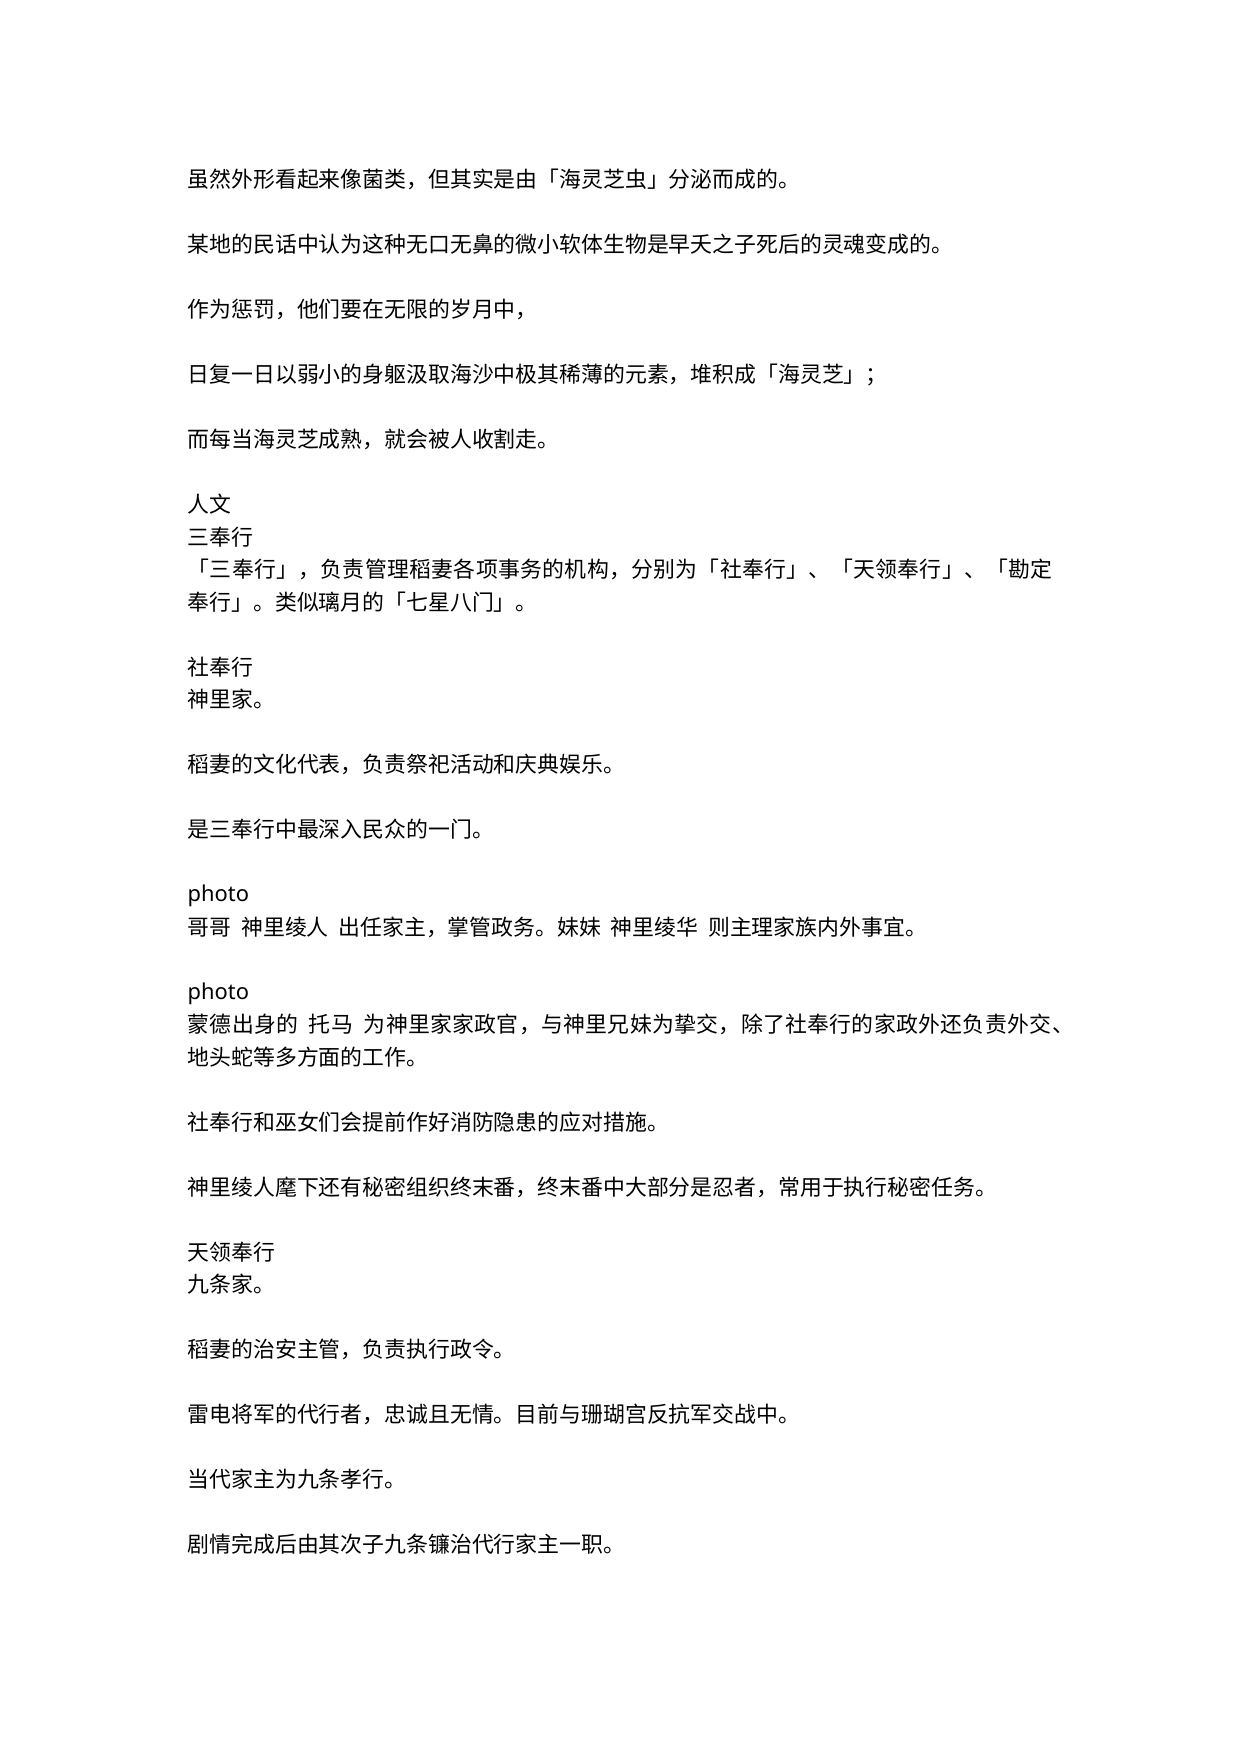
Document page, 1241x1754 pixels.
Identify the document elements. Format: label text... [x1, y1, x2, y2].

text 当代家主为九条孝行。 [187, 1462, 1053, 1494]
text 「三奉行」，负责管理稻妻各项事务的机构，分别为「社奉行」、「天领奉行」、「勘定奉行」。类似璃月的「七星八门」。 [187, 552, 1053, 617]
text photo [187, 877, 1053, 909]
text 三奉行 [187, 519, 1053, 552]
text 社奉行和巫女们会提前作好消防隐患的应对措施。 [187, 1104, 1053, 1137]
text 社奉行 [187, 649, 1053, 682]
text 某地的民话中认为这种无口无鼻的微小软体生物是早夭之子死后的灵魂变成的。 [187, 227, 1053, 259]
text photo [187, 974, 1053, 1007]
text 稻妻的文化代表，负责祭祀活动和庆典娱乐。 [187, 747, 1053, 779]
text 虽然外形看起来像菌类，但其实是由「海灵芝虫」分泌而成的。 [187, 162, 1053, 194]
text 天领奉行 [187, 1234, 1053, 1267]
text 剧情完成后由其次子九条镰治代行家主一职。 [187, 1527, 1053, 1559]
text 九条家。 [187, 1267, 1053, 1299]
text 神里绫人麾下还有秘密组织终末番，终末番中大部分是忍者，常用于执行秘密任务。 [187, 1169, 1053, 1202]
text 哥哥 神里绫人 出任家主，掌管政务。妹妹 神里绫华 则主理家族内外事宜。 [187, 909, 1053, 942]
text 而每当海灵芝成熟，就会被人收割走。 [187, 422, 1053, 454]
text 雷电将军的代行者，忠诚且无情。目前与珊瑚宫反抗军交战中。 [187, 1397, 1053, 1429]
text 日复一日以弱小的身躯汲取海沙中极其稀薄的元素，堆积成「海灵芝」； [187, 357, 1053, 389]
text 稻妻的治安主管，负责执行政令。 [187, 1332, 1053, 1364]
text 神里家。 [187, 682, 1053, 714]
text 是三奉行中最深入民众的一门。 [187, 812, 1053, 844]
text 蒙德出身的 托马 为神里家家政官，与神里兄妹为挚交，除了社奉行的家政外还负责外交、地头蛇等多方面的工作。 [187, 1007, 1053, 1072]
text 人文 [187, 487, 1053, 519]
text 作为惩罚，他们要在无限的岁月中， [187, 292, 1053, 324]
